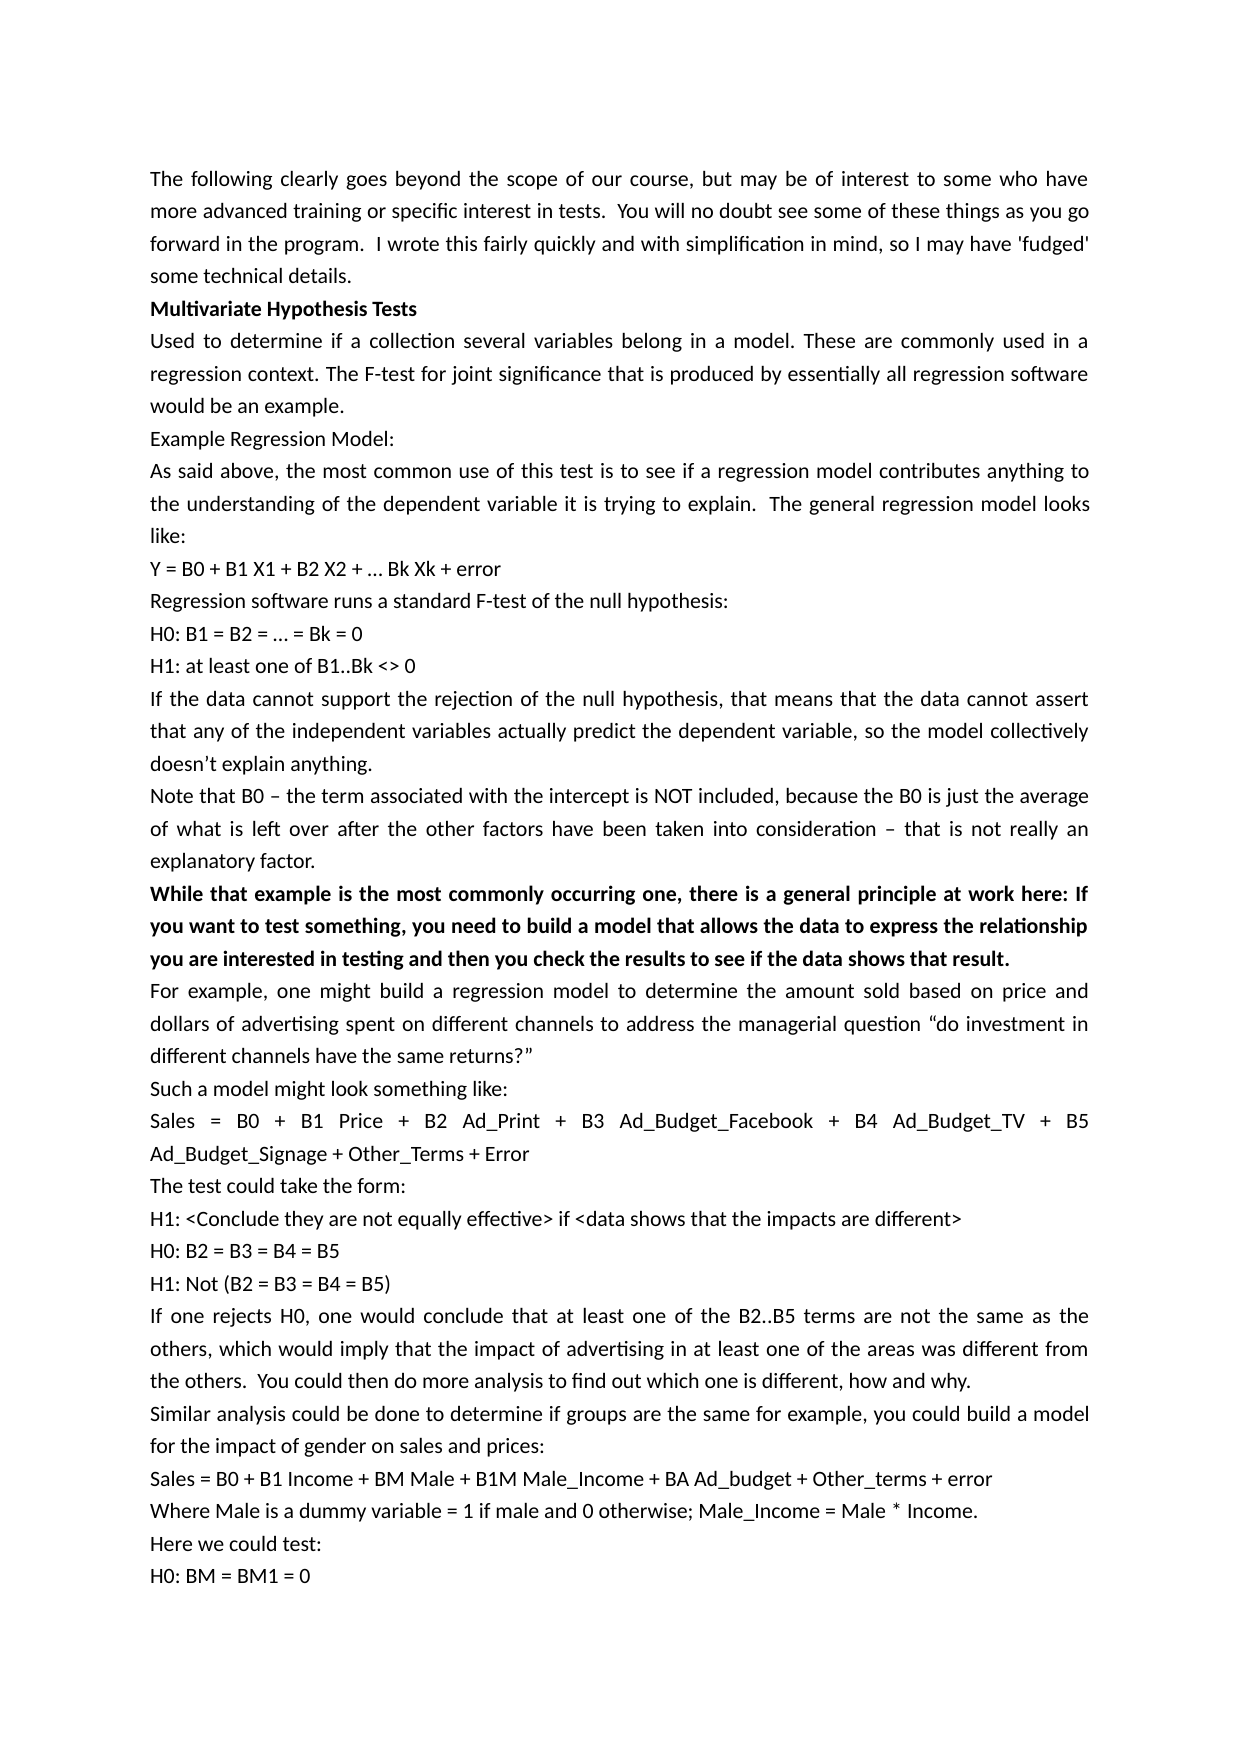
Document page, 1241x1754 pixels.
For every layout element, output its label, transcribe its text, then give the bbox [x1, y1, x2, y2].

text Regression software runs a standard F-test of the null hypothesis: [150, 584, 1090, 617]
text Sales = B0 + B1 Price + B2 Ad_Print + B3 Ad_Budget_Facebook + B4 Ad_Budget_TV + B5 Ad_Budget_Signage + Other_Terms + Error [150, 1104, 1090, 1169]
text H1: <Conclude they are not equally effective> if <data shows that the impacts are different> [150, 1202, 1090, 1234]
text If one rejects H0, one would conclude that at least one of the B2..B5 terms are not the same as the others, which would imply that the impact of advertising in at least one of the areas was different from the others. You could then do more analysis to find out which one is different, how and why. [150, 1299, 1090, 1397]
text H0: B1 = B2 = … = Bk = 0 [150, 617, 1090, 649]
text H1: at least one of B1..Bk <> 0 [150, 649, 1090, 682]
text The following clearly goes beyond the scope of our course, but may be of interest to some who have more advanced training or specific interest in tests. You will no doubt see some of these things as you go forward in the program. I wrote this fairly quickly and with simplification in mind, so I may have 'fudged' some technical details. [150, 162, 1090, 292]
text If the data cannot support the rejection of the null hypothesis, that means that the data cannot assert that any of the independent variables actually predict the dependent variable, so the model collectively doesn’t explain anything. [150, 682, 1090, 779]
text Example Regression Model: [150, 422, 1090, 454]
text Such a model might look something like: [150, 1072, 1090, 1104]
text Here we could test: [150, 1527, 1090, 1559]
text H0: BM = BM1 = 0 [150, 1559, 1090, 1592]
text Multivariate Hypothesis Tests [150, 292, 1090, 324]
text The test could take the form: [150, 1169, 1090, 1202]
text Used to determine if a collection several variables belong in a model. These are commonly used in a regression context. The F-test for joint significance that is produced by essentially all regression software would be an example. [150, 324, 1090, 422]
text While that example is the most commonly occurring one, there is a general principle at work here: If you want to test something, you need to build a model that allows the data to express the relationship you are interested in testing and then you check the results to see if the data shows that result. [150, 877, 1090, 974]
text Y = B0 + B1 X1 + B2 X2 + … Bk Xk + error [150, 552, 1090, 584]
text Where Male is a dummy variable = 1 if male and 0 otherwise; Male_Income = Male * Income. [150, 1494, 1090, 1527]
text H1: Not (B2 = B3 = B4 = B5) [150, 1267, 1090, 1299]
text Sales = B0 + B1 Income + BM Male + B1M Male_Income + BA Ad_budget + Other_terms + error [150, 1462, 1090, 1494]
text H0: B2 = B3 = B4 = B5 [150, 1234, 1090, 1267]
text Similar analysis could be done to determine if groups are the same for example, you could build a model for the impact of gender on sales and prices: [150, 1397, 1090, 1462]
text For example, one might build a regression model to determine the amount sold based on price and dollars of advertising spent on different channels to address the managerial question “do investment in different channels have the same returns?” [150, 974, 1090, 1072]
text As said above, the most common use of this test is to see if a regression model contributes anything to the understanding of the dependent variable it is trying to explain. The general regression model looks like: [150, 454, 1090, 552]
text Note that B0 – the term associated with the intercept is NOT included, because the B0 is just the average of what is left over after the other factors have been taken into consideration – that is not really an explanatory factor. [150, 779, 1090, 877]
